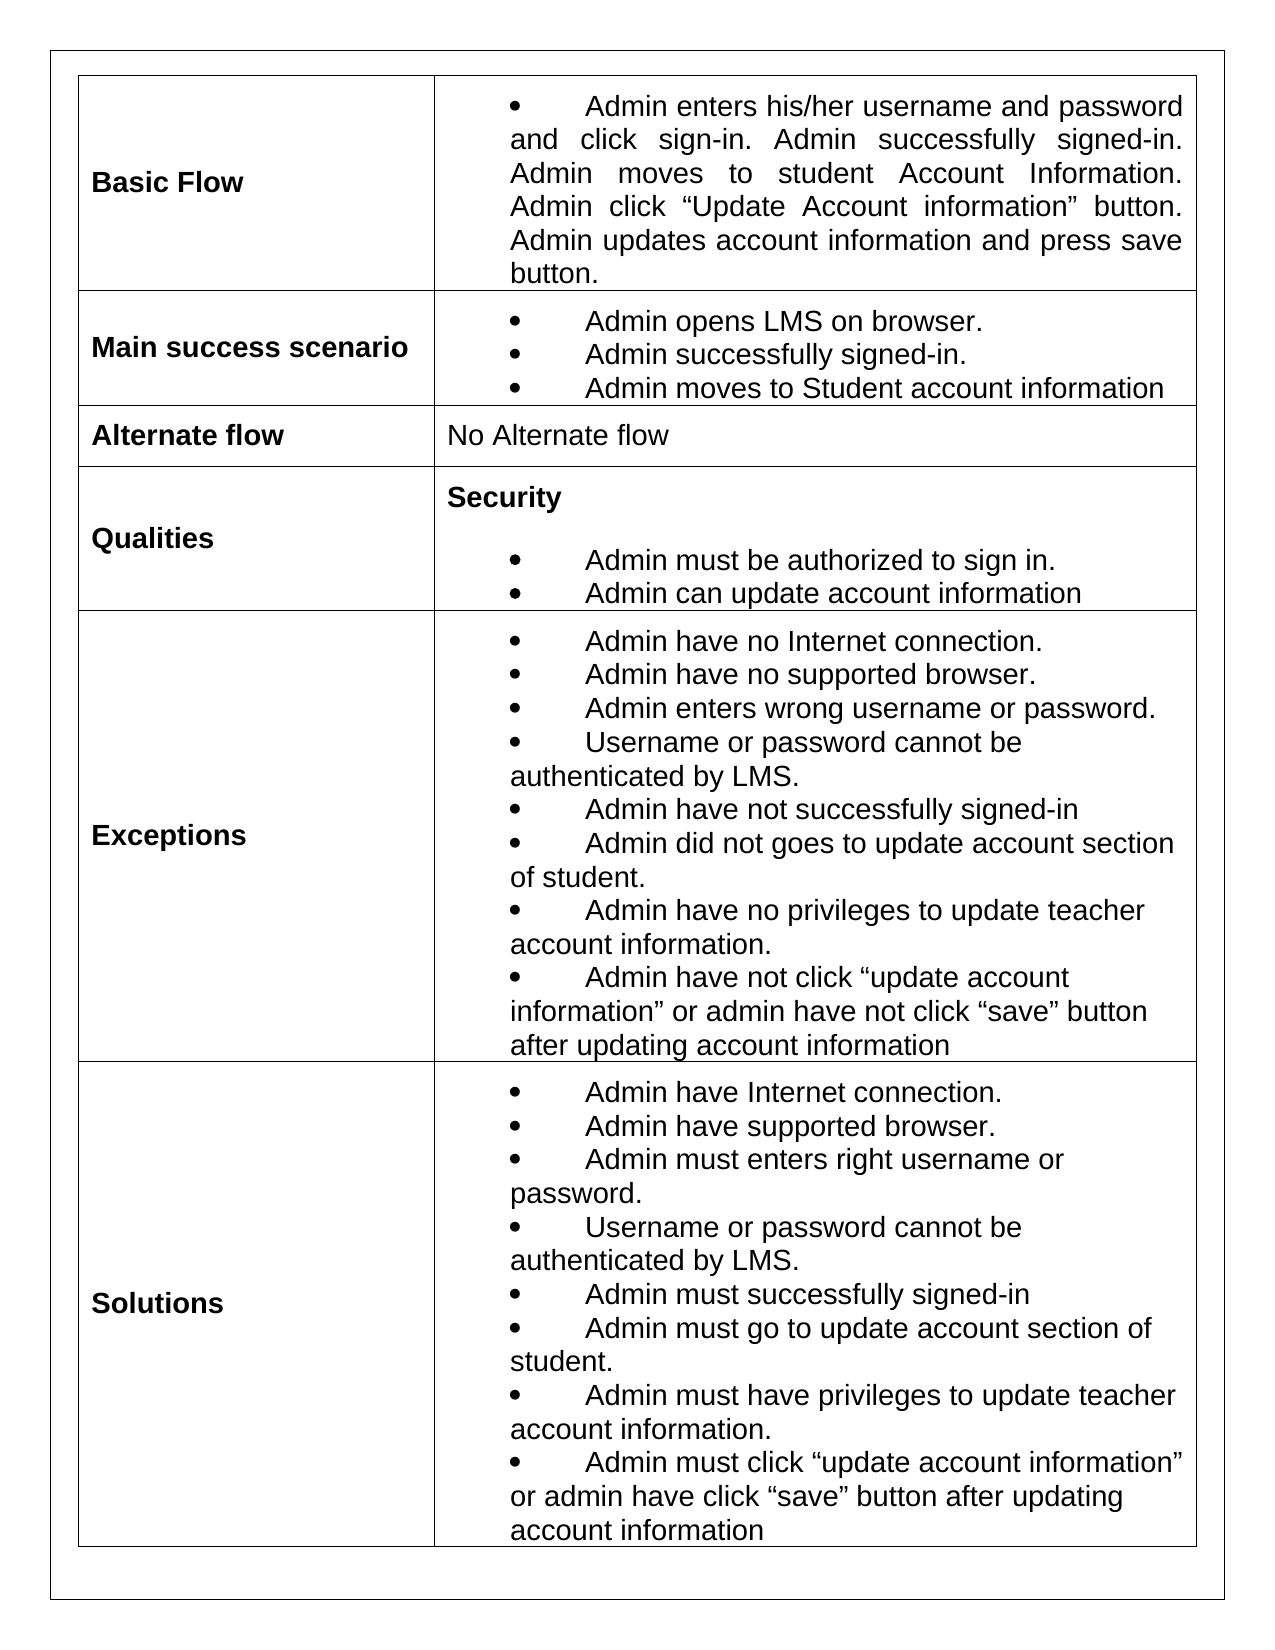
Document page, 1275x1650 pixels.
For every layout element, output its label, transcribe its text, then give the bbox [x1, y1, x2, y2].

table_cell Admin have Internet connection. Admin have supported browser. Admin must enters right username or password. Username or password cannot be authenticated by LMS. Admin must successfully signed-in Admin must go to update account section of student. Admin must have privileges to update teacher account information. Admin must click “update account information” or admin have click “save” button after updating account information [435, 1062, 1196, 1546]
table_cell Main success scenario [79, 291, 434, 405]
table_cell Admin have no Internet connection. Admin have no supported browser. Admin enters wrong username or password. Username or password cannot be authenticated by LMS. Admin have not successfully signed-in Admin did not goes to update account section of student. Admin have no privileges to update teacher account information. Admin have not click “update account information” or admin have not click “save” button after updating account information [435, 611, 1196, 1061]
table_cell Security Admin must be authorized to sign in. Admin can update account information [435, 467, 1196, 610]
table_cell Admin opens LMS on browser. Admin successfully signed-in. Admin moves to Student account information [435, 291, 1196, 405]
table_cell Admin enters his/her username and password and click sign-in. Admin successfully signed-in. Admin moves to student Account Information. Admin click “Update Account information” button. Admin updates account information and press save button. [435, 76, 1196, 290]
table_cell Basic Flow [79, 76, 434, 290]
table_cell Alternate flow [79, 406, 434, 466]
table_cell Solutions [79, 1062, 434, 1546]
table_cell Exceptions [79, 611, 434, 1061]
table_cell Qualities [79, 467, 434, 610]
table_cell No Alternate flow [435, 406, 1196, 466]
